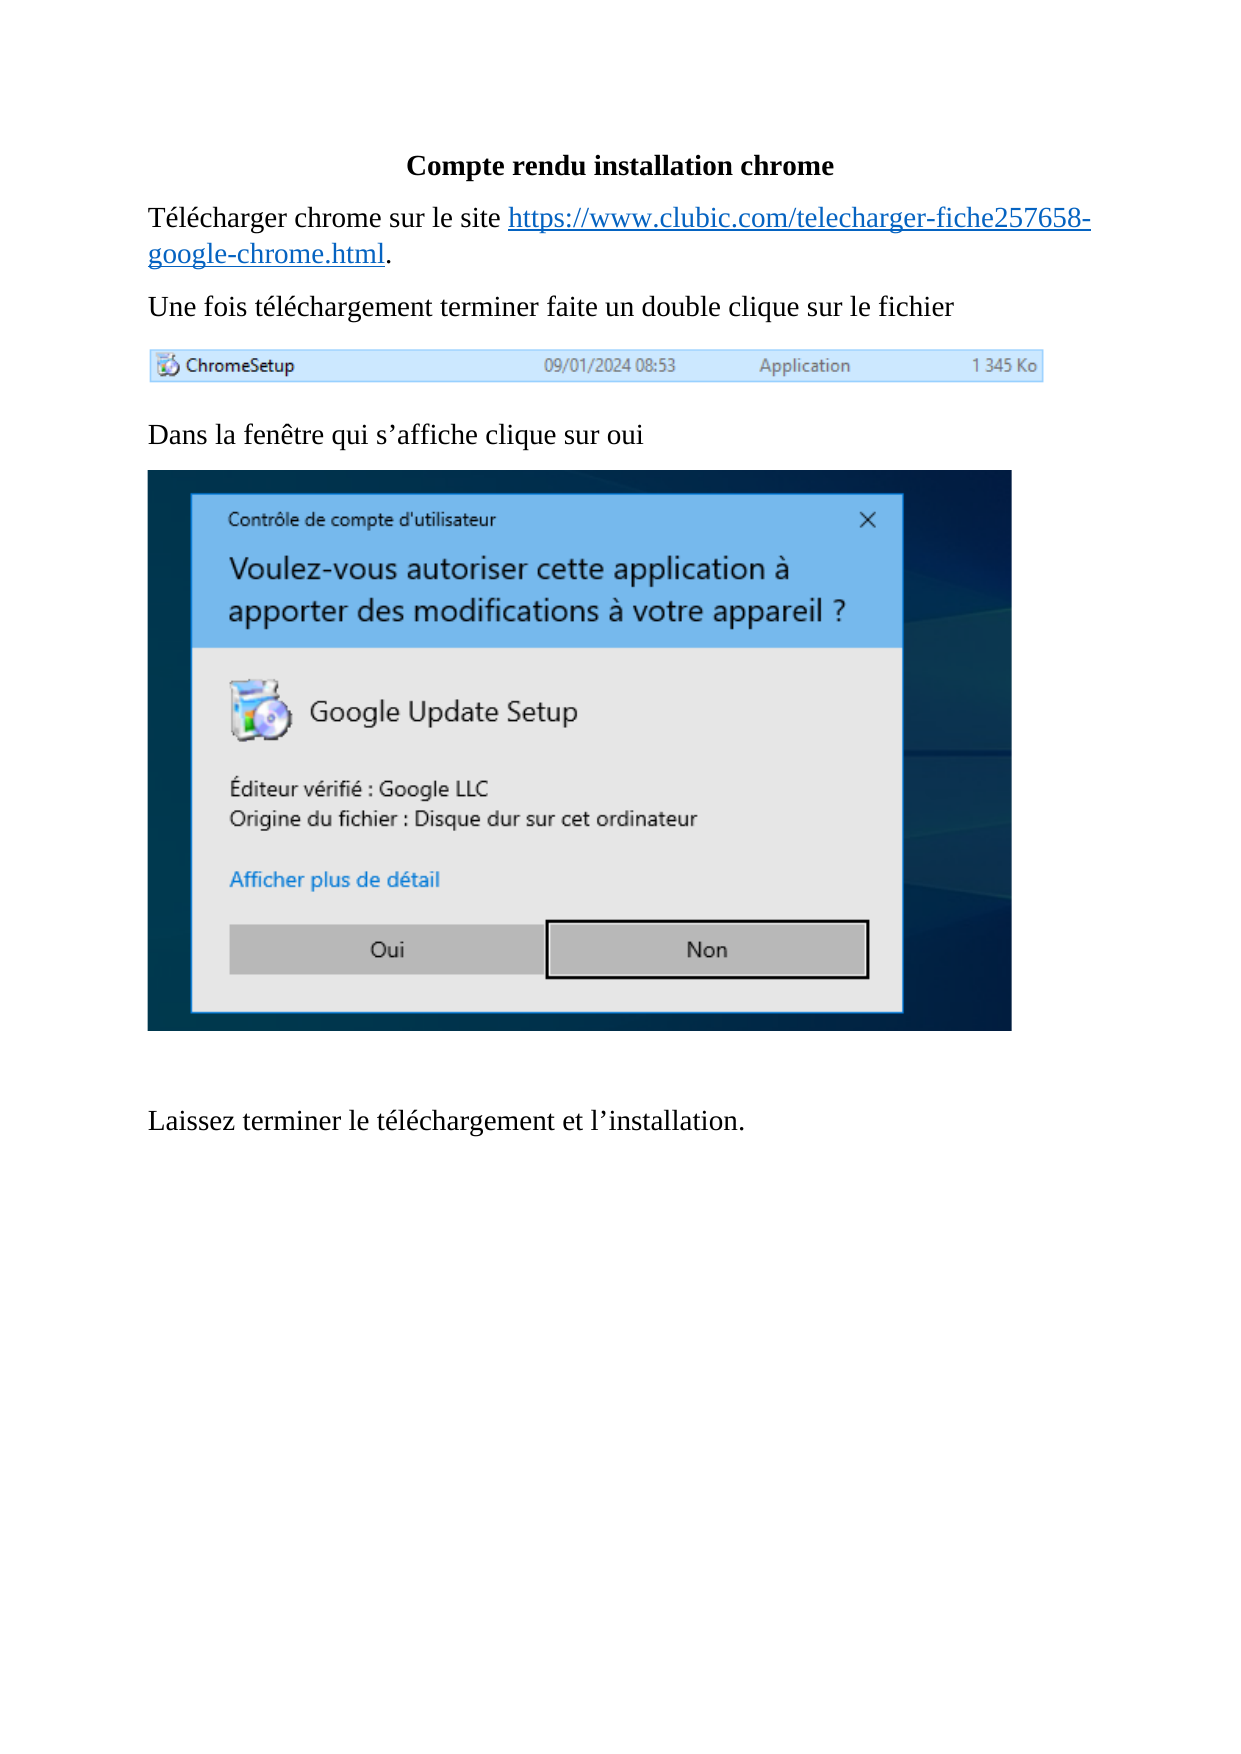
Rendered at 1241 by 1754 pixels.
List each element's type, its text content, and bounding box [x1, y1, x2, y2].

text Télécharger chrome sur le site https://www.clubic.com/telecharger-fiche257658-google-chrome.html. [148, 200, 1093, 270]
text Laissez terminer le téléchargement et l’installation. [148, 1103, 1093, 1136]
picture [147, 342, 1093, 399]
text Dans la fenêtre qui s’affiche clique sur oui [148, 417, 1093, 451]
picture [191, 470, 1012, 1031]
text Compte rendu installation chrome [148, 148, 1093, 181]
text Une fois téléchargement terminer faite un double clique sur le fichier [148, 289, 1093, 323]
